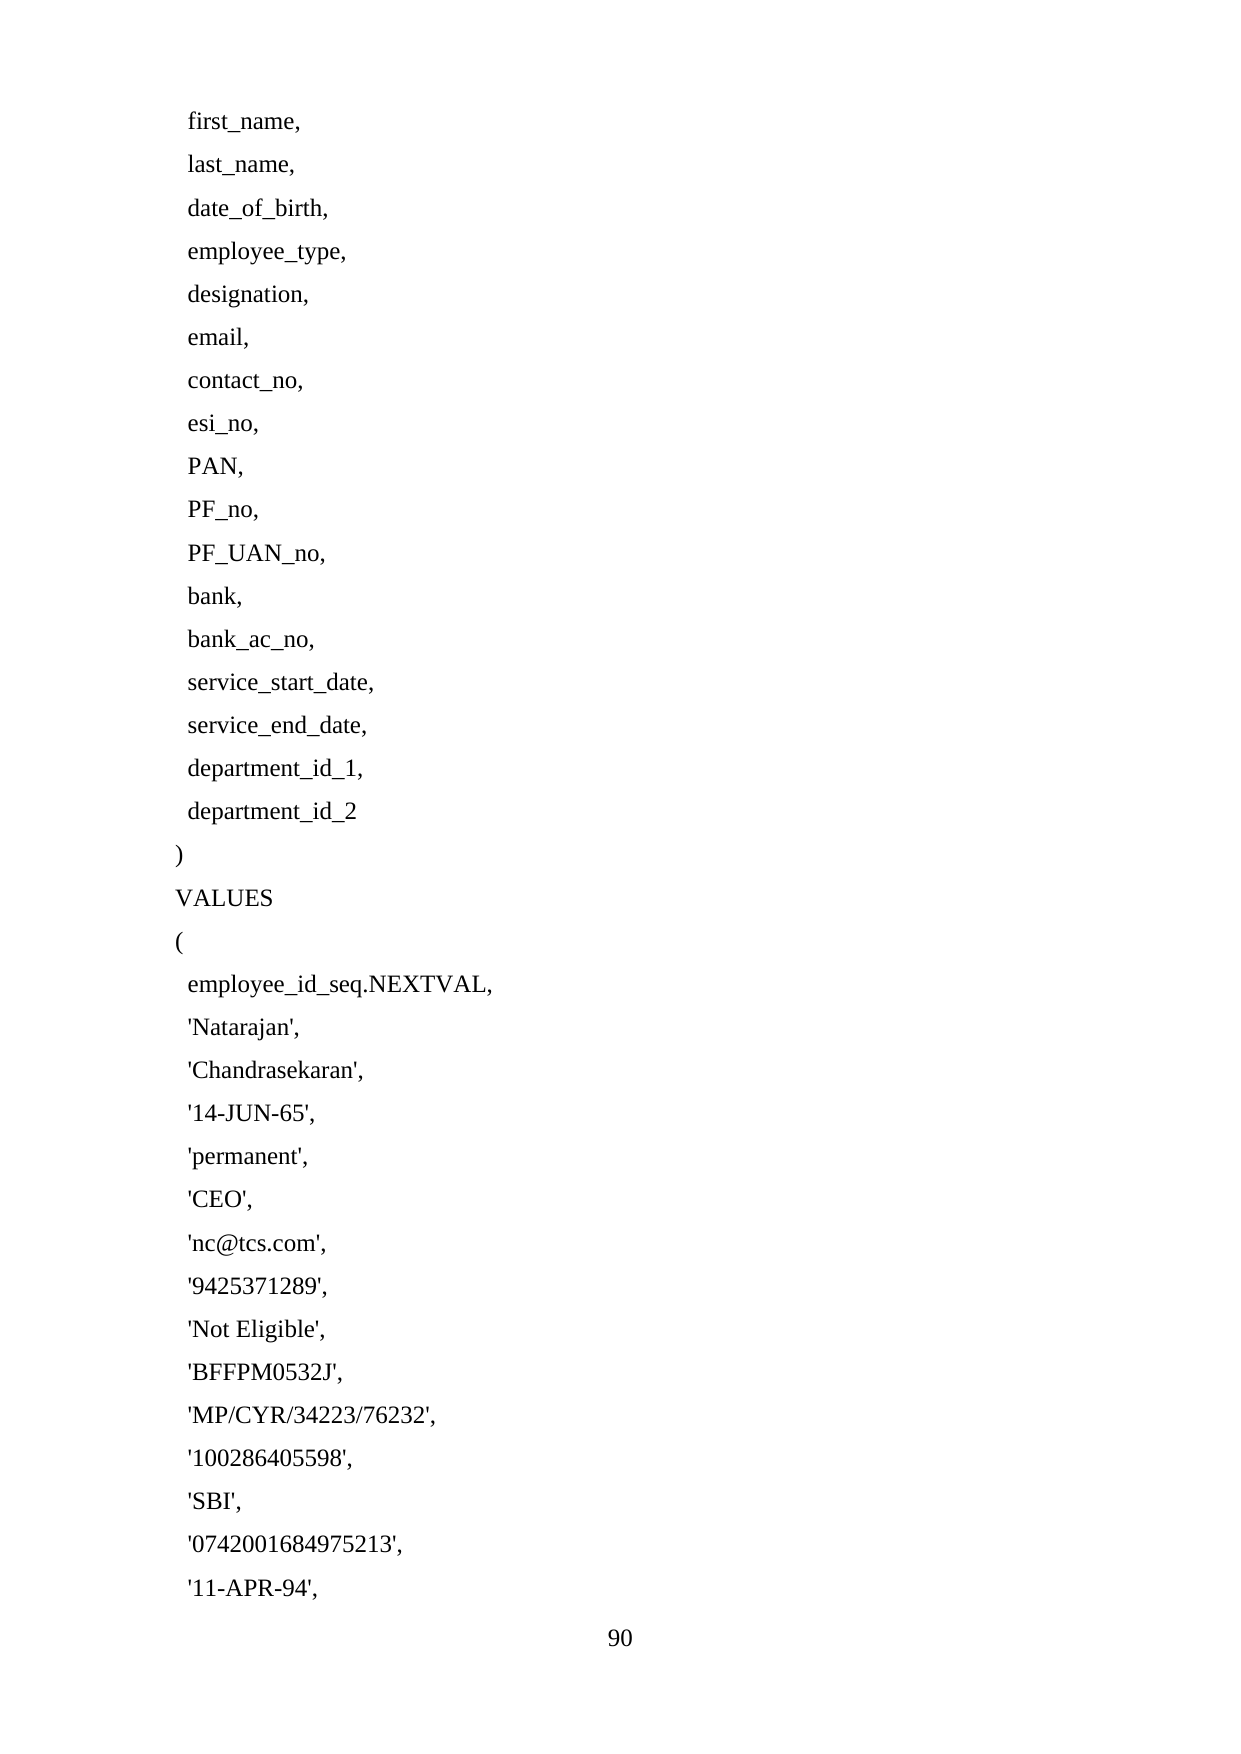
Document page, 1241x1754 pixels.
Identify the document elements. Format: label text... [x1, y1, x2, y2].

text PAN, [150, 451, 1090, 480]
text PF_no, [150, 494, 1090, 523]
text 'BFFPM0532J', [150, 1357, 1090, 1386]
text service_start_date, [150, 667, 1090, 696]
text date_of_birth, [150, 193, 1090, 221]
text 'nc@tcs.com', [150, 1228, 1090, 1256]
text 'Natarajan', [150, 1012, 1090, 1041]
text PF_UAN_no, [150, 538, 1090, 566]
text '100286405598', [150, 1443, 1090, 1472]
text designation, [150, 279, 1090, 308]
text VALUES [150, 883, 1090, 911]
text '0742001684975213', [150, 1529, 1090, 1558]
text bank, [150, 581, 1090, 609]
text 'Chandrasekaran', [150, 1055, 1090, 1084]
text '14-JUN-65', [150, 1098, 1090, 1127]
text first_name, [150, 106, 1090, 135]
text '9425371289', [150, 1271, 1090, 1299]
text email, [150, 322, 1090, 351]
text 'permanent', [150, 1141, 1090, 1170]
text '11-APR-94', [150, 1573, 1090, 1601]
text contact_no, [150, 365, 1090, 394]
text employee_id_seq.NEXTVAL, [150, 969, 1090, 998]
text 'Not Eligible', [150, 1314, 1090, 1343]
text bank_ac_no, [150, 624, 1090, 653]
text 'SBI', [150, 1486, 1090, 1515]
text 'CEO', [150, 1184, 1090, 1213]
text service_end_date, [150, 710, 1090, 739]
text last_name, [150, 149, 1090, 178]
text ) [150, 839, 1090, 868]
text 'MP/CYR/34223/76232', [150, 1400, 1090, 1429]
text ( [150, 926, 1090, 954]
text employee_type, [150, 236, 1090, 264]
text department_id_2 [150, 796, 1090, 825]
text esi_no, [150, 408, 1090, 437]
text department_id_1, [150, 753, 1090, 782]
